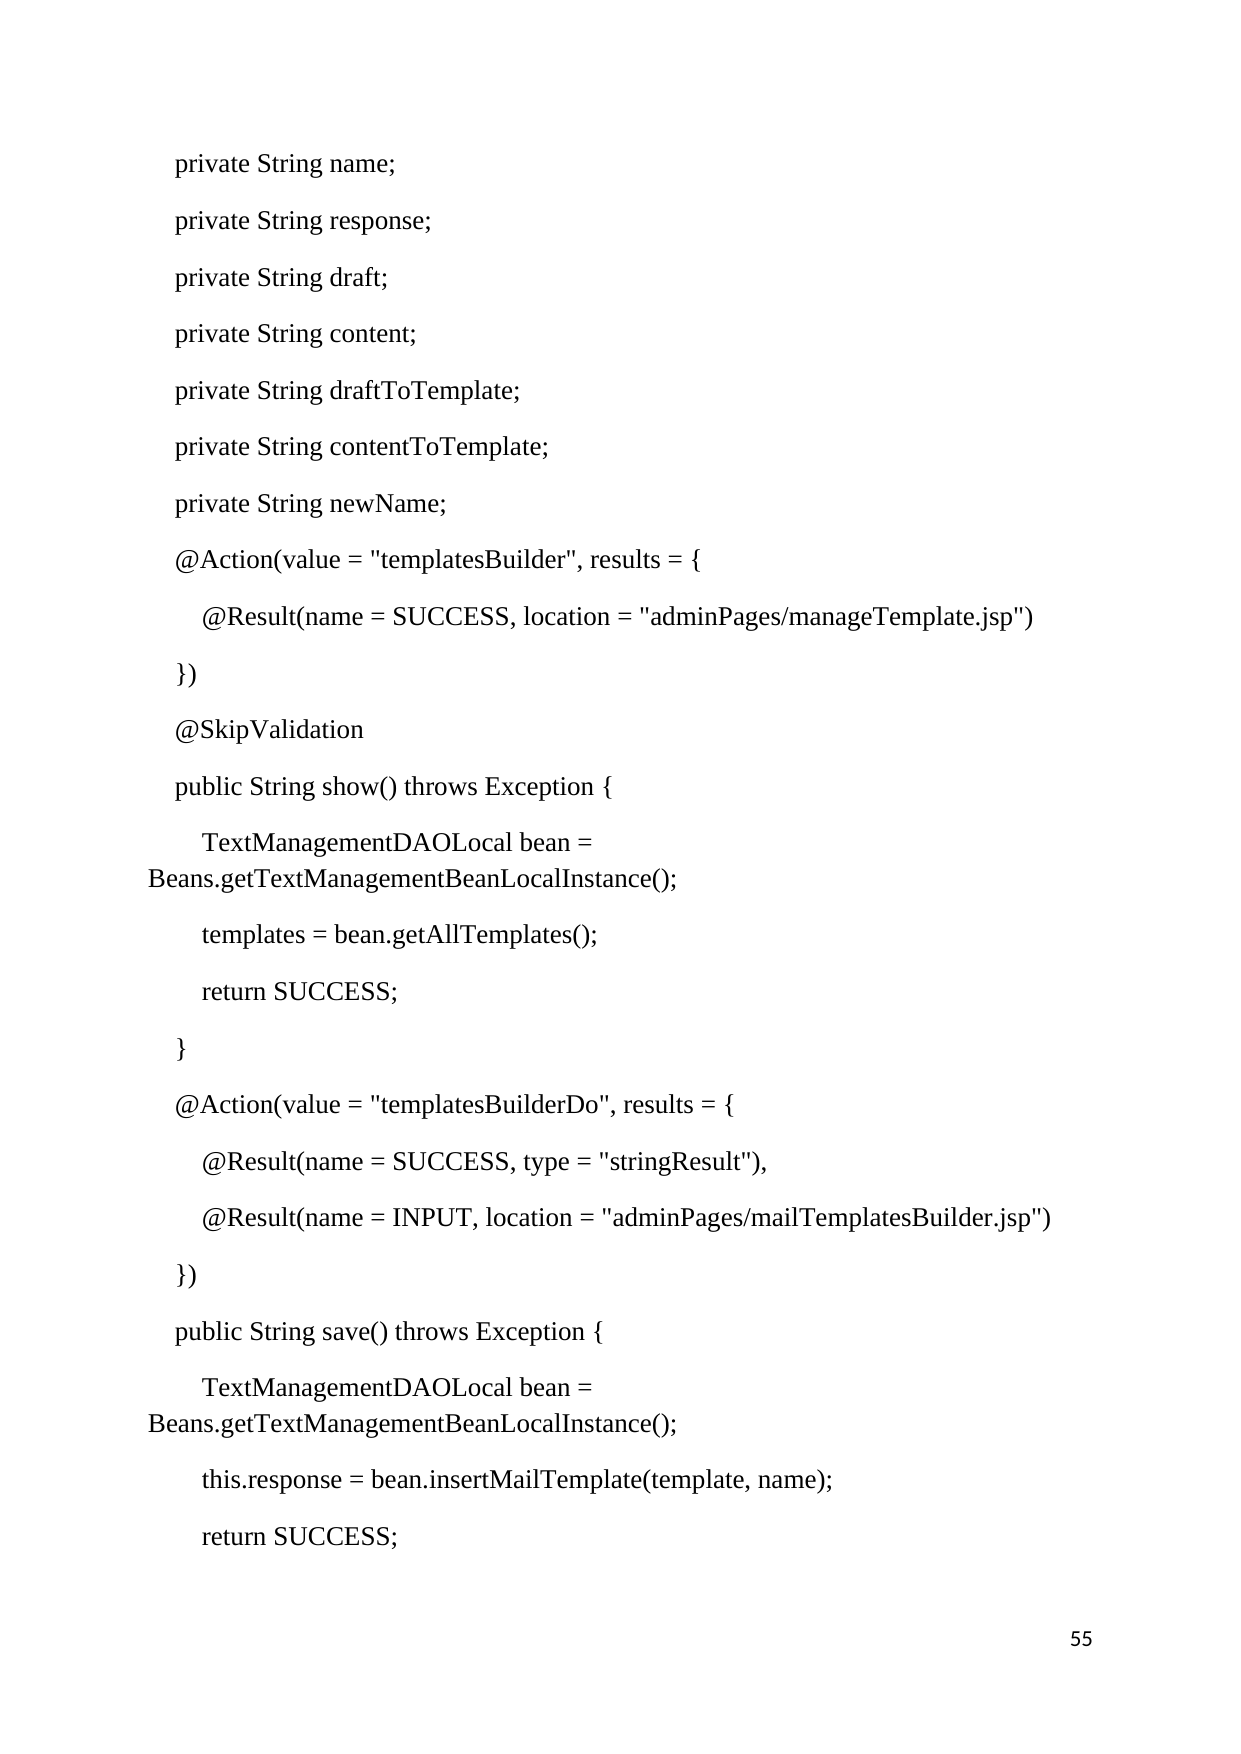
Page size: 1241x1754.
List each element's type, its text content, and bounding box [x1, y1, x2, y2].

text public String save() throws Exception { [148, 1314, 1093, 1346]
text this.response = bean.insertMailTemplate(template, name); [148, 1463, 1093, 1494]
text @Action(value = "templatesBuilder", results = { [148, 543, 1093, 575]
text private String newName; [148, 487, 1093, 518]
text return SUCCESS; [148, 975, 1093, 1006]
text @Result(name = SUCCESS, type = "stringResult"), [148, 1145, 1093, 1176]
text @Result(name = SUCCESS, location = "adminPages/manageTemplate.jsp") [148, 600, 1093, 631]
text TextManagementDAOLocal bean = Beans.getTextManagementBeanLocalInstance(); [148, 826, 1093, 893]
text @SkipValidation [148, 713, 1093, 744]
text private String contentToTemplate; [148, 430, 1093, 462]
text }) [148, 1258, 1093, 1289]
text private String draftToTemplate; [148, 374, 1093, 405]
text private String response; [148, 204, 1093, 235]
text @Result(name = INPUT, location = "adminPages/mailTemplatesBuilder.jsp") [148, 1201, 1093, 1233]
text @Action(value = "templatesBuilderDo", results = { [148, 1088, 1093, 1119]
text return SUCCESS; [148, 1520, 1093, 1551]
text private String content; [148, 317, 1093, 348]
text TextManagementDAOLocal bean = Beans.getTextManagementBeanLocalInstance(); [148, 1371, 1093, 1438]
text } [148, 1032, 1093, 1063]
text public String show() throws Exception { [148, 770, 1093, 801]
text private String draft; [148, 261, 1093, 292]
text templates = bean.getAllTemplates(); [148, 919, 1093, 950]
text }) [148, 657, 1093, 688]
text private String name; [148, 148, 1093, 179]
